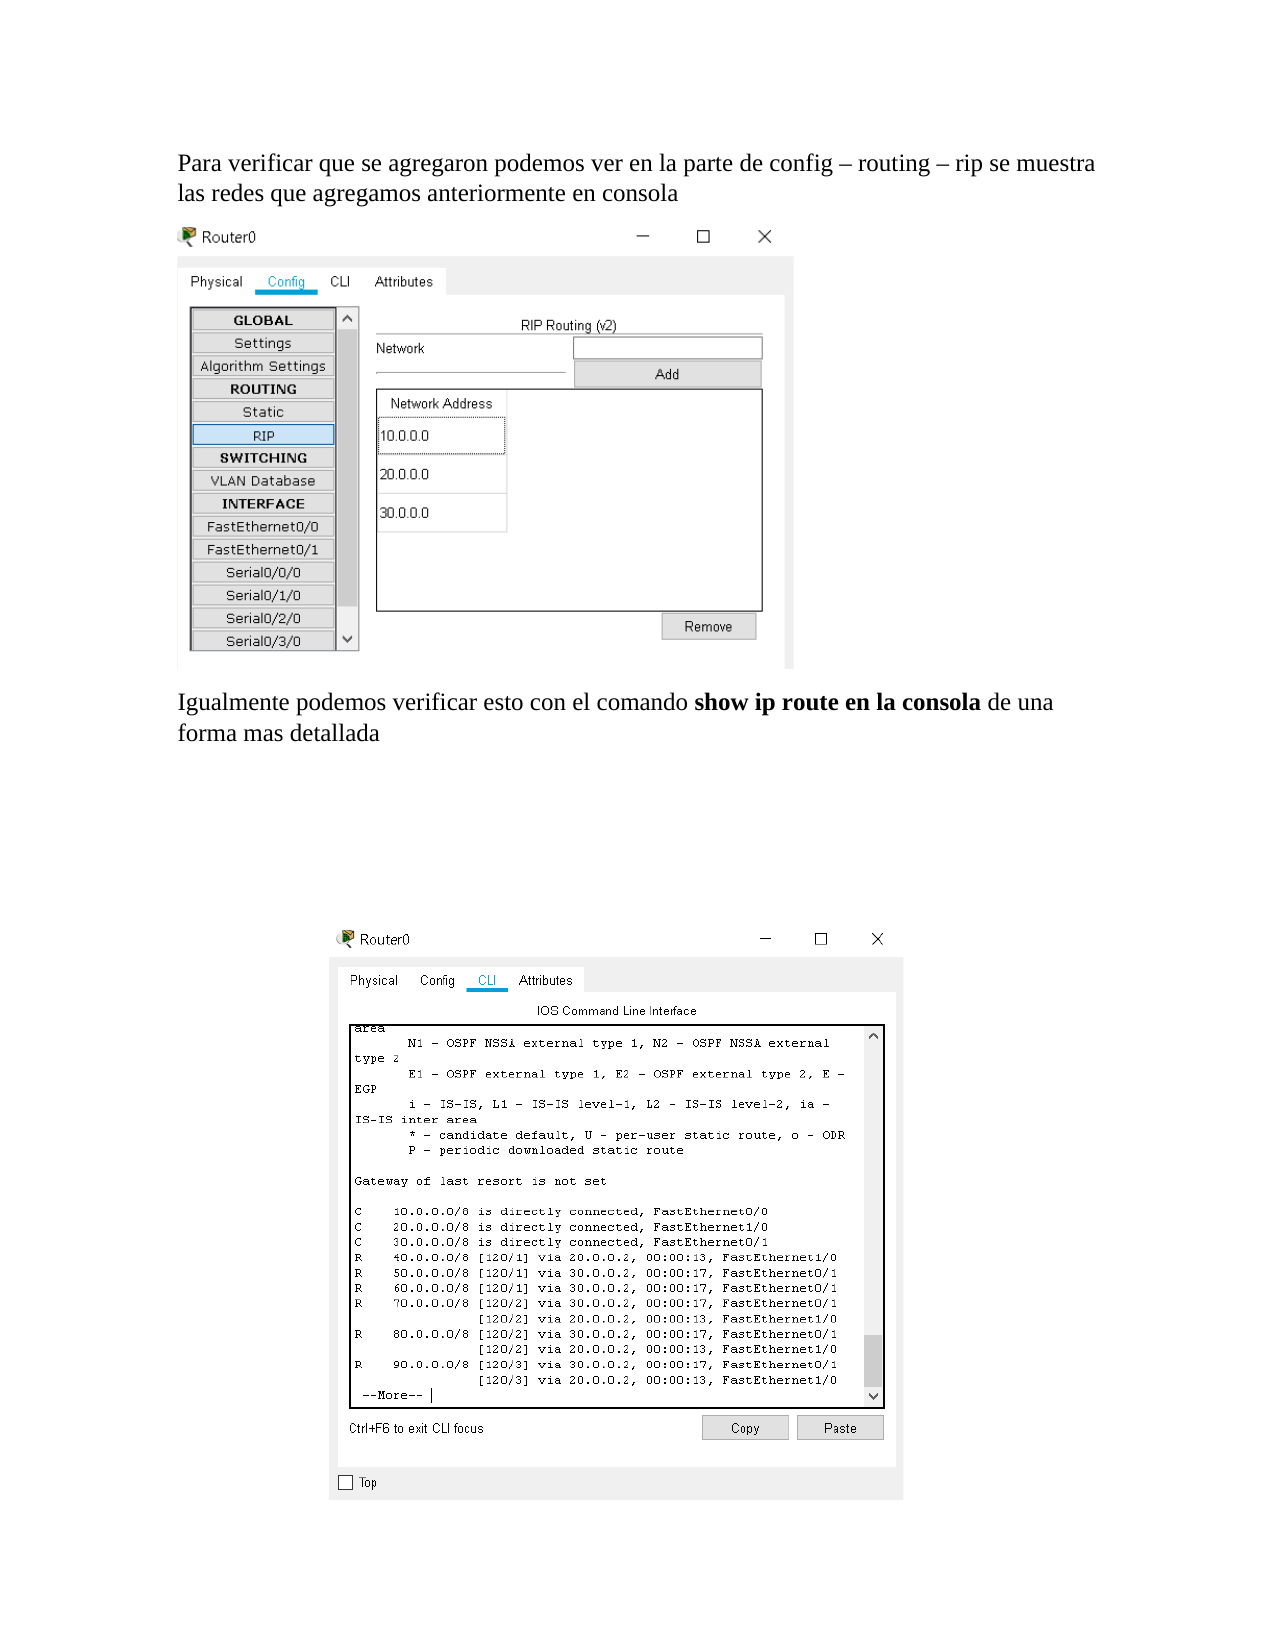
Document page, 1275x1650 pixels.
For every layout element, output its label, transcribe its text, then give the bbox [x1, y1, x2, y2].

picture [177, 225, 794, 669]
text Igualmente podemos verificar esto con el comando show ip route en la consola de una forma mas detallada [177, 687, 1098, 746]
picture [328, 922, 904, 1500]
text Para verificar que se agregaron podemos ver en la parte de config – routing – rip se muestra las redes que agregamos anteriormente en consola [177, 148, 1098, 207]
